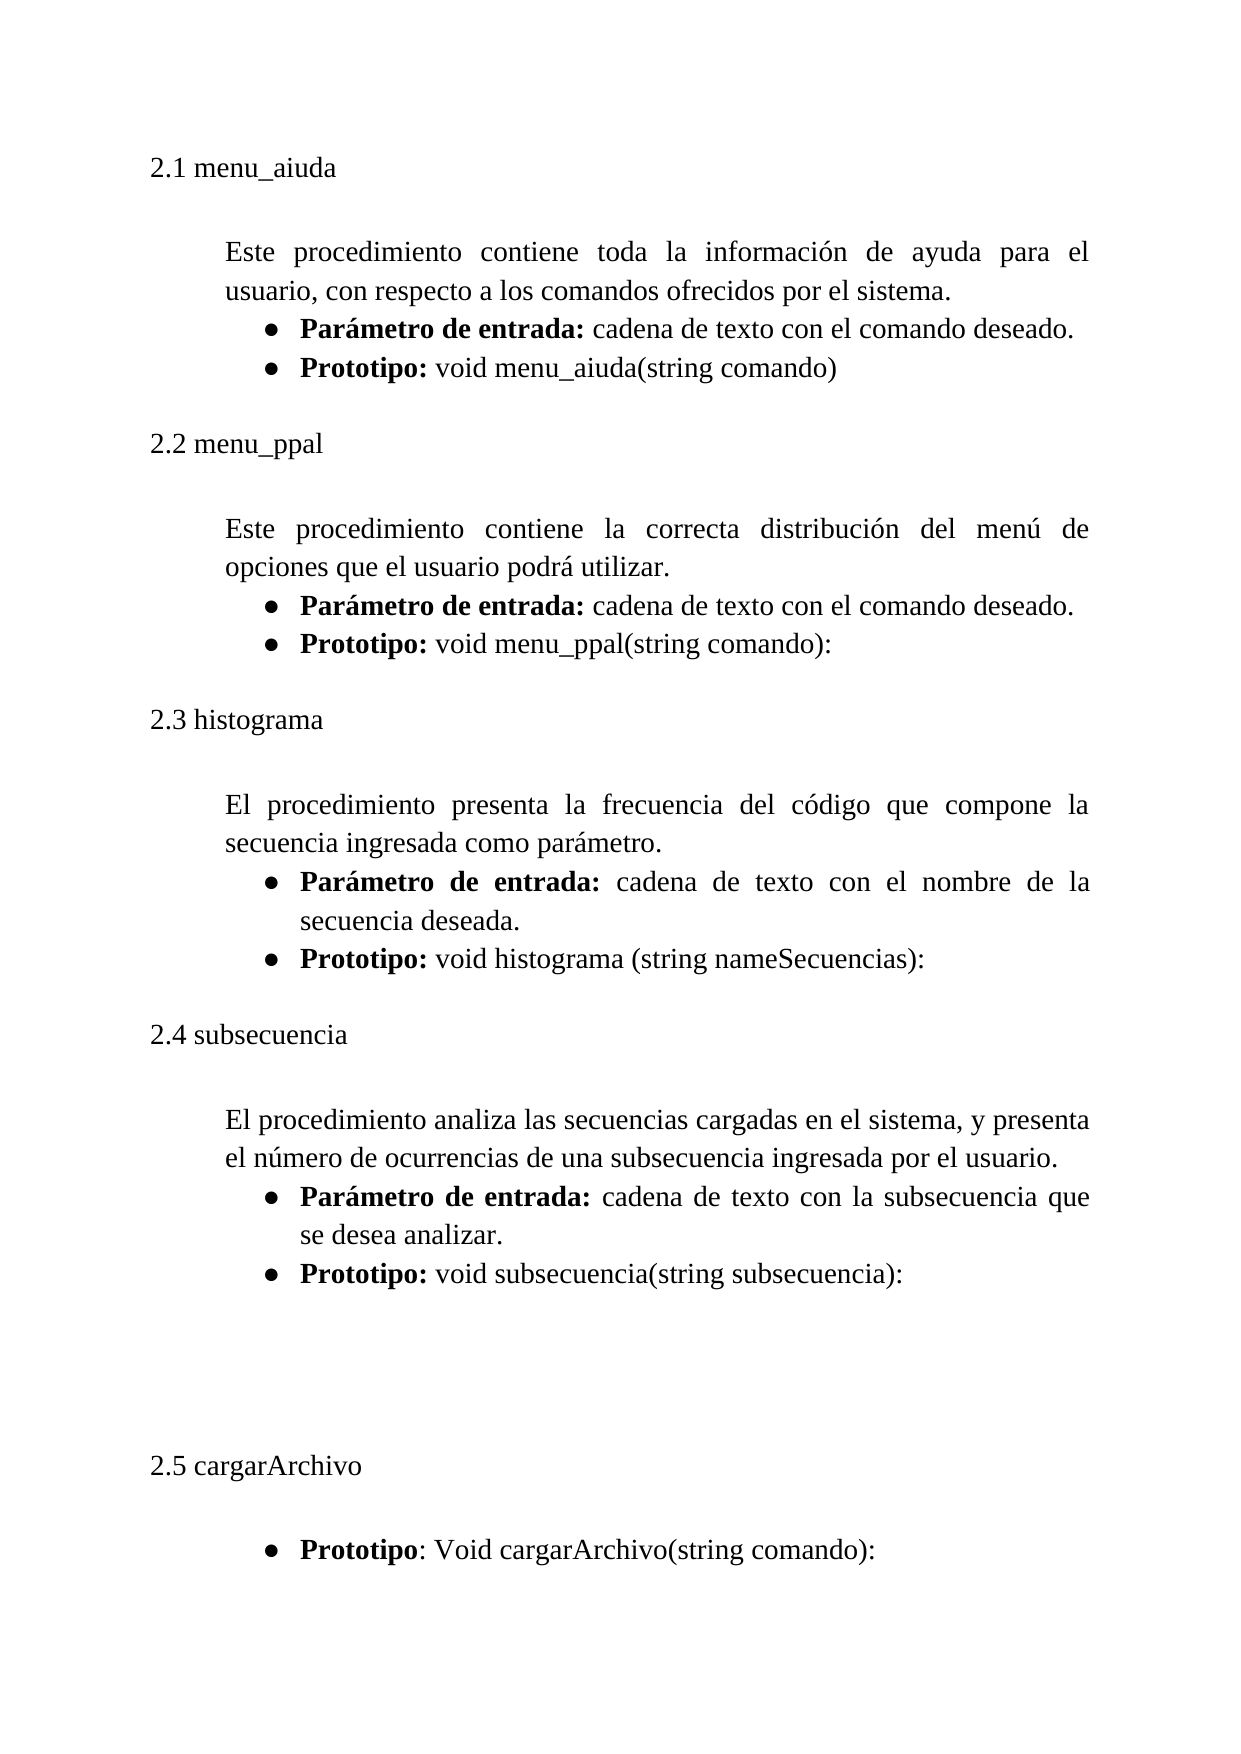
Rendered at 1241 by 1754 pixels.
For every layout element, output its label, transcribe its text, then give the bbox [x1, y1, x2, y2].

list Parámetro de entrada: cadena de texto con el nombre de la secuencia deseada. [262, 864, 1090, 936]
list Parámetro de entrada: cadena de texto con el comando deseado. [262, 588, 1090, 621]
list Prototipo: void histograma (string nameSecuencias): [262, 941, 1090, 975]
subtitle 2.4 subsecuencia [150, 1017, 1090, 1051]
subtitle 2.5 cargarArchivo [150, 1448, 1090, 1481]
text Este procedimiento contiene la correcta distribución del menú de opciones que el usuario podrá utilizar. [225, 511, 1090, 583]
subtitle 2.3 histograma [150, 702, 1090, 736]
subtitle 2.1 menu_aiuda [150, 150, 1090, 183]
text Este procedimiento contiene toda la información de ayuda para el usuario, con respecto a los comandos ofrecidos por el sistema. [225, 234, 1090, 307]
list Prototipo: void menu_ppal(string comando): [262, 626, 1090, 660]
list Parámetro de entrada: cadena de texto con el comando deseado. [262, 312, 1090, 345]
text El procedimiento analiza las secuencias cargadas en el sistema, y presenta el número de ocurrencias de una subsecuencia ingresada por el usuario. [225, 1102, 1090, 1174]
list Prototipo: Void cargarArchivo(string comando): [262, 1532, 1090, 1566]
text El procedimiento presenta la frecuencia del código que compone la secuencia ingresada como parámetro. [225, 787, 1090, 859]
list Prototipo: void subsecuencia(string subsecuencia): [262, 1256, 1090, 1289]
list Prototipo: void menu_aiuda(string comando) [262, 350, 1090, 384]
subtitle 2.2 menu_ppal [150, 426, 1090, 460]
list Parámetro de entrada: cadena de texto con la subsecuencia que se desea analizar. [262, 1179, 1090, 1251]
